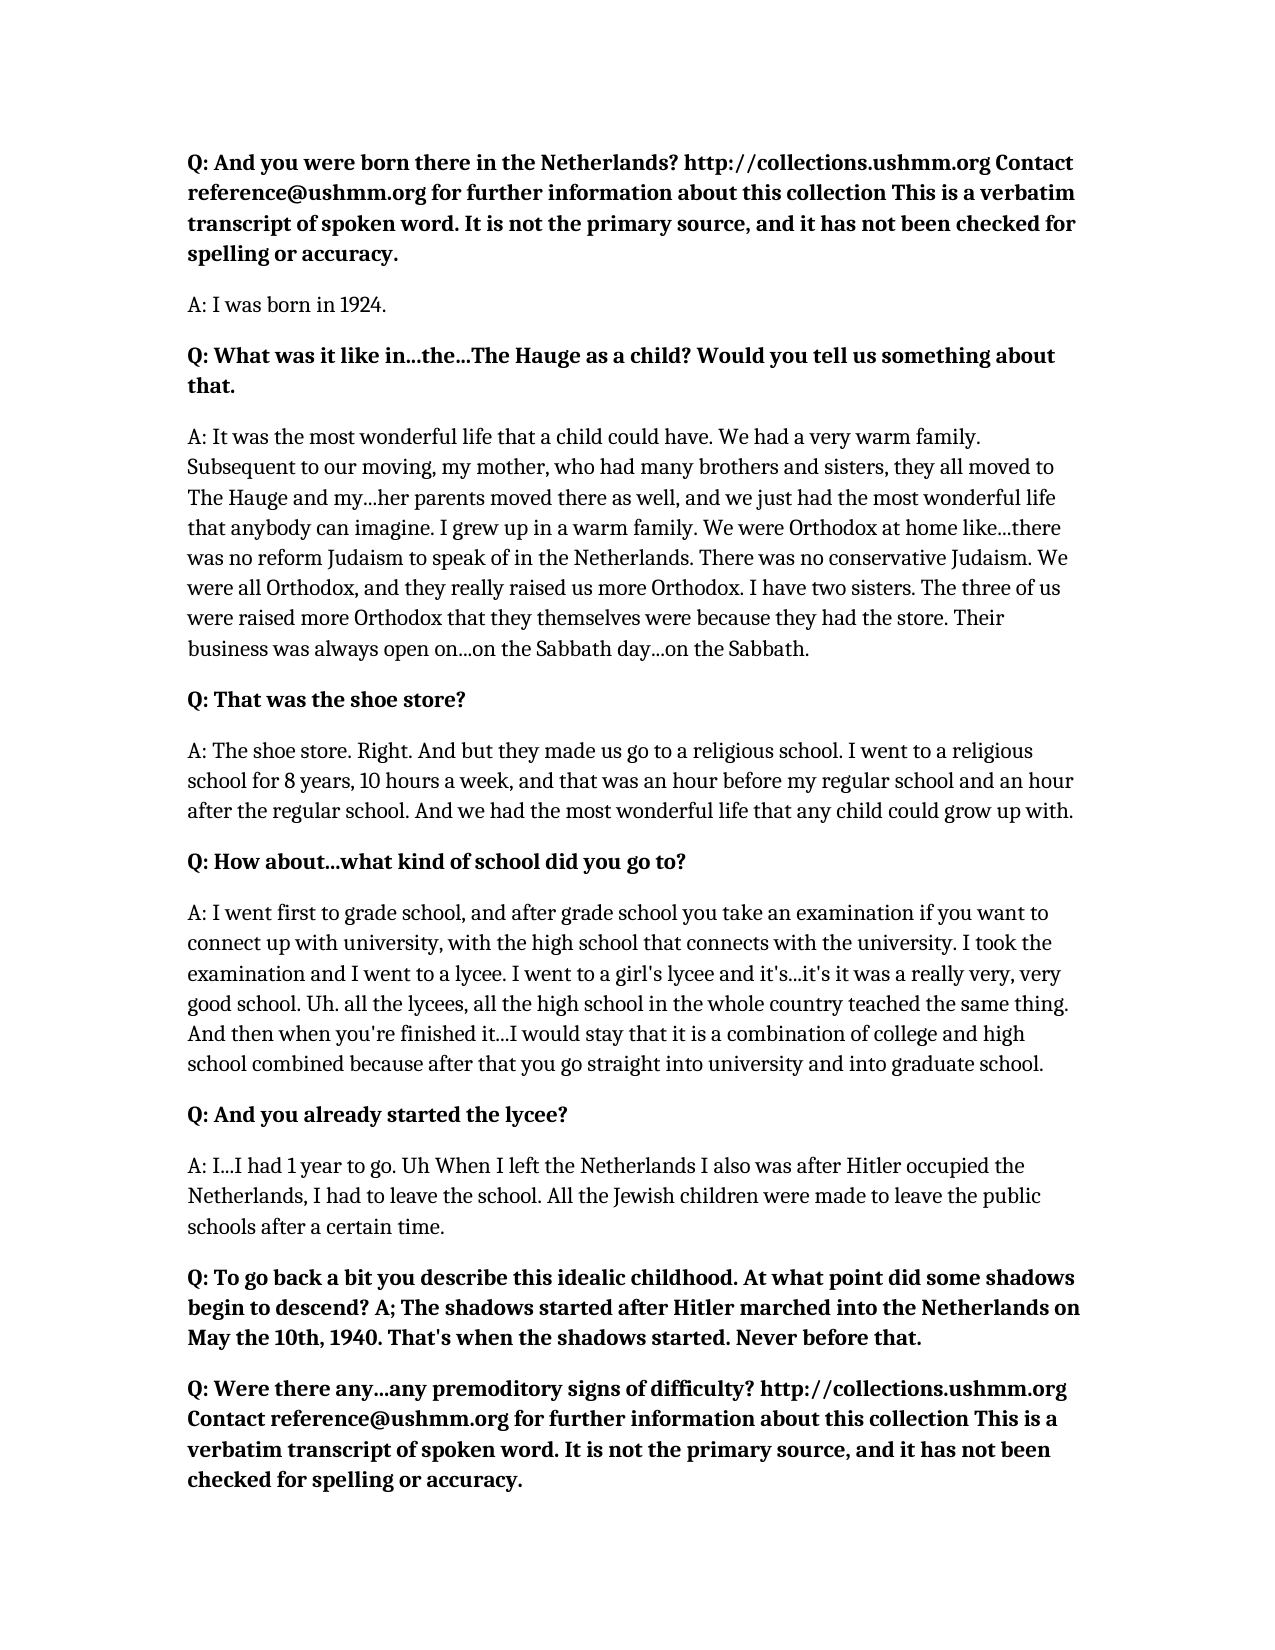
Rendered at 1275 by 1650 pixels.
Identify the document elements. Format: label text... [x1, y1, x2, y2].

text A: I was born in 1924. [187, 292, 1087, 318]
text Q: And you were born there in the Netherlands? http://collections.ushmm.org Contact reference@ushmm.org for further information about this collection This is a verbatim transcript of spoken word. It is not the primary source, and it has not been checked for spelling or accuracy. [187, 150, 1087, 267]
text Q: And you already started the lycee? [187, 1102, 1087, 1128]
text A: It was the most wonderful life that a child could have. We had a very warm family. Subsequent to our moving, my mother, who had many brothers and sisters, they all moved to The Hauge and my...her parents moved there as well, and we just had the most wonderful life that anybody can imagine. I grew up in a warm family. We were Orthodox at home like...there was no reform Judaism to speak of in the Netherlands. There was no conservative Judaism. We were all Orthodox, and they really raised us more Orthodox. I have two sisters. The three of us were raised more Orthodox that they themselves were because they had the store. Their business was always open on...on the Sabbath day...on the Sabbath. [187, 424, 1087, 662]
text Q: That was the shoe store? [187, 686, 1087, 713]
text Q: To go back a bit you describe this idealic childhood. At what point did some shadows begin to descend? A; The shadows started after Hitler marched into the Netherlands on May the 10th, 1940. That's when the shadows started. Never before that. [187, 1264, 1087, 1351]
text A: The shoe store. Right. And but they made us go to a religious school. I went to a religious school for 8 years, 10 hours a week, and that was an hour before my regular school and an hour after the regular school. And we had the most wonderful life that any child could grow up with. [187, 737, 1087, 824]
text Q: Were there any...any premoditory signs of difficulty? http://collections.ushmm.org Contact reference@ushmm.org for further information about this collection This is a verbatim transcript of spoken word. It is not the primary source, and it has not been checked for spelling or accuracy. [187, 1376, 1087, 1493]
text Q: How about...what kind of school did you go to? [187, 849, 1087, 875]
text Q: What was it like in...the...The Hauge as a child? Would you tell us something about that. [187, 343, 1087, 399]
text A: I went first to grade school, and after grade school you take an examination if you want to connect up with university, with the high school that connects with the university. I took the examination and I went to a lycee. I went to a girl's lycee and it's...it's it was a really very, very good school. Uh. all the lycees, all the high school in the whole country teached the same thing. And then when you're finished it...I would stay that it is a combination of college and high school combined because after that you go straight into university and into graduate school. [187, 900, 1087, 1077]
text A: I...I had 1 year to go. Uh When I left the Netherlands I also was after Hitler occupied the Netherlands, I had to leave the school. All the Jewish children were made to leave the public schools after a certain time. [187, 1153, 1087, 1240]
